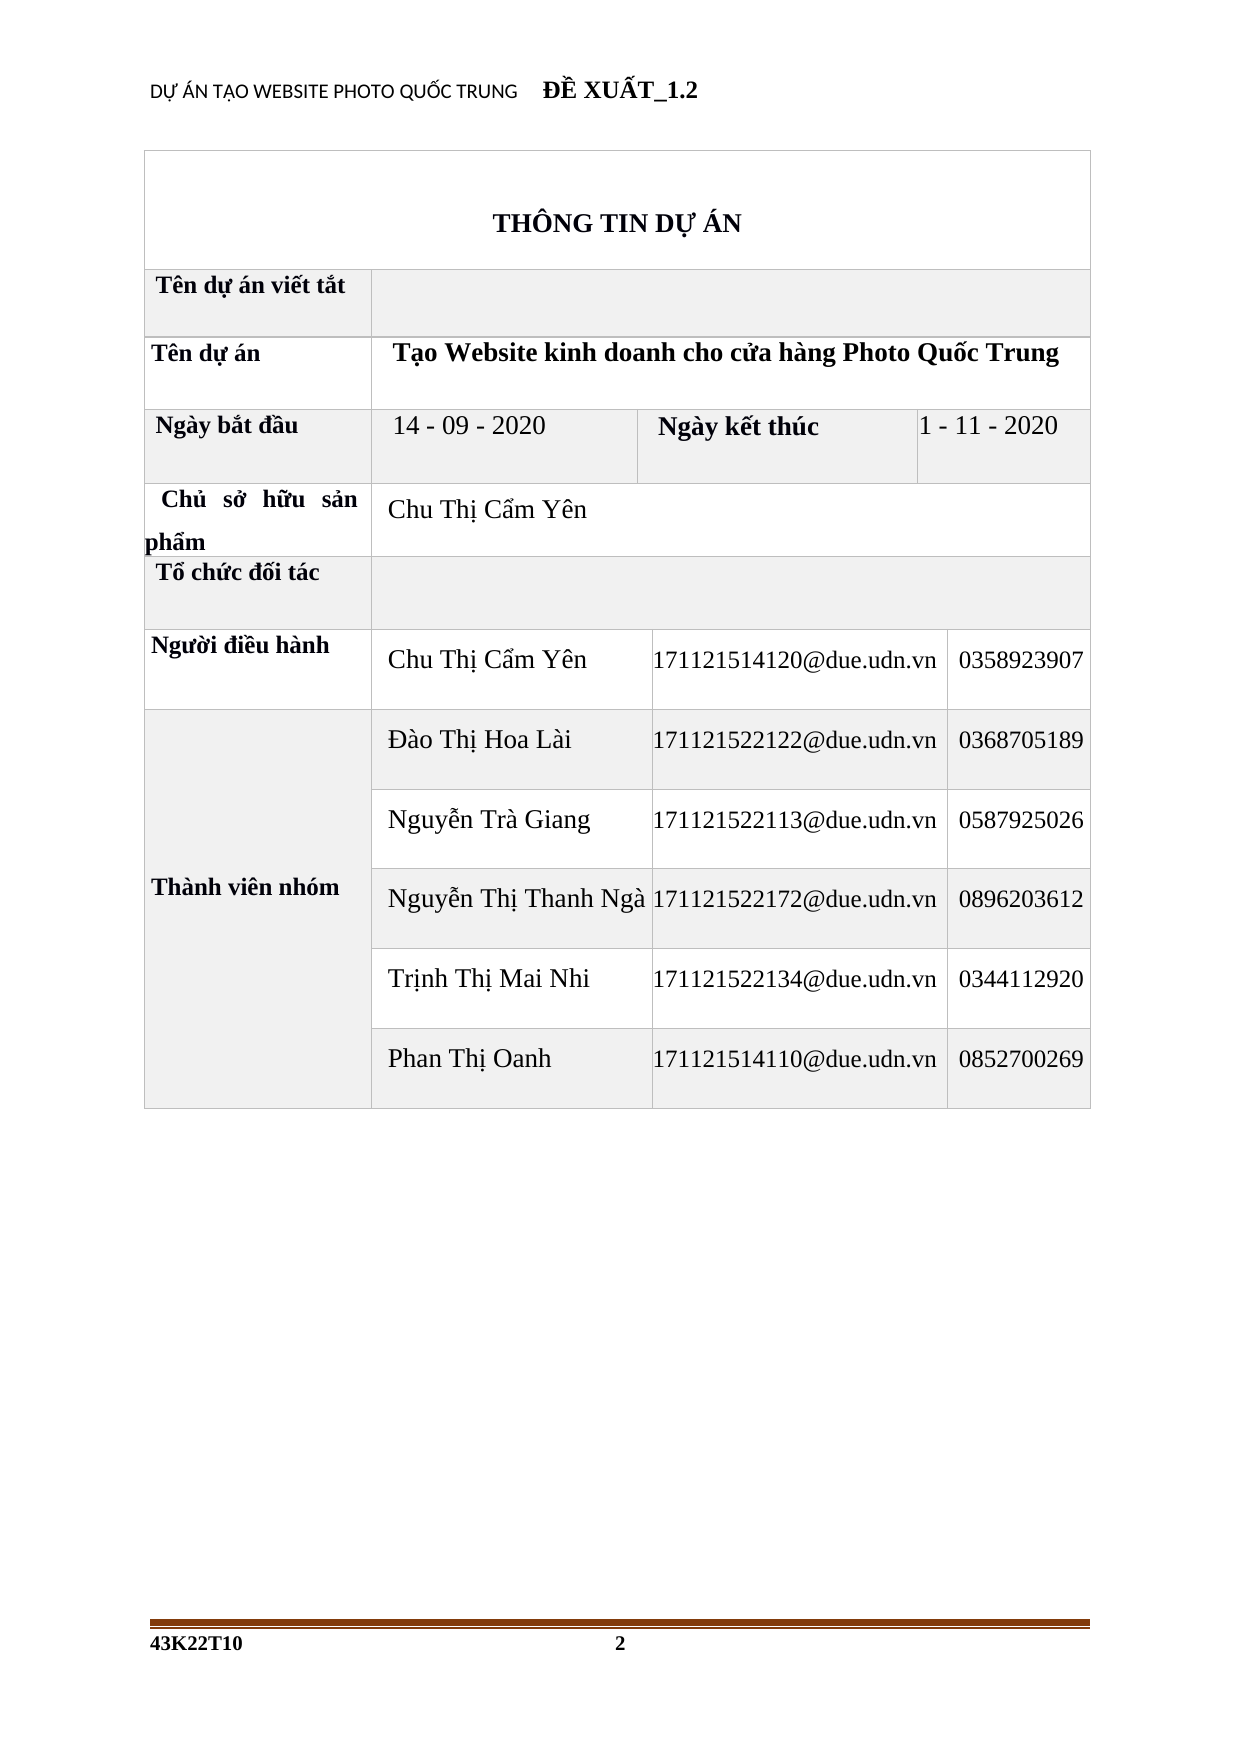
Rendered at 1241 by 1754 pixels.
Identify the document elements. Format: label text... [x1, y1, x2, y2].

table_cell Tên dự án [145, 338, 371, 409]
table_cell 171121522122@due.udn.vn [653, 710, 947, 789]
table_cell [372, 557, 1090, 629]
table_cell 171121522113@due.udn.vn [653, 790, 947, 868]
table_header THÔNG TIN DỰ ÁN [145, 151, 1090, 269]
table_cell Tổ chức đối tác [145, 557, 371, 629]
table_cell Chủ sở hữu sản phẩm [145, 484, 371, 556]
table_cell 0852700269 [948, 1029, 1090, 1108]
table_cell 171121514120@due.udn.vn [653, 630, 947, 709]
table_cell 0368705189 [948, 710, 1090, 789]
table_cell 171121522134@due.udn.vn [653, 949, 947, 1028]
table_cell Ngày kết thúc [638, 410, 917, 483]
table_cell Chu Thị Cẩm Yên [372, 630, 652, 709]
table_cell Tạo Website kinh doanh cho cửa hàng Photo Quốc Trung [372, 338, 1090, 409]
table_cell 171121522172@due.udn.vn [653, 869, 947, 948]
table_cell [372, 270, 1090, 336]
table_cell Nguyễn Thị Thanh Ngà [372, 869, 652, 948]
table_cell 0896203612 [948, 869, 1090, 948]
table_cell 171121514110@due.udn.vn [653, 1029, 947, 1108]
table_cell 14 - 09 - 2020 [372, 410, 637, 483]
table_cell 0358923907 [948, 630, 1090, 709]
table_cell 0344112920 [948, 949, 1090, 1028]
table_cell Đào Thị Hoa Lài [372, 710, 652, 789]
table_cell Ngày bắt đầu [145, 410, 371, 483]
table_cell Chu Thị Cẩm Yên [372, 484, 1090, 556]
table_cell Thành viên nhóm [145, 710, 371, 1108]
table_cell Tên dự án viết tắt [145, 270, 371, 336]
table_cell Trịnh Thị Mai Nhi [372, 949, 652, 1028]
table_cell Phan Thị Oanh [372, 1029, 652, 1108]
table_cell Người điều hành [145, 630, 371, 709]
table_cell 0587925026 [948, 790, 1090, 868]
table_cell 1 - 11 - 2020 [918, 410, 1090, 483]
table_cell Nguyễn Trà Giang [372, 790, 652, 868]
